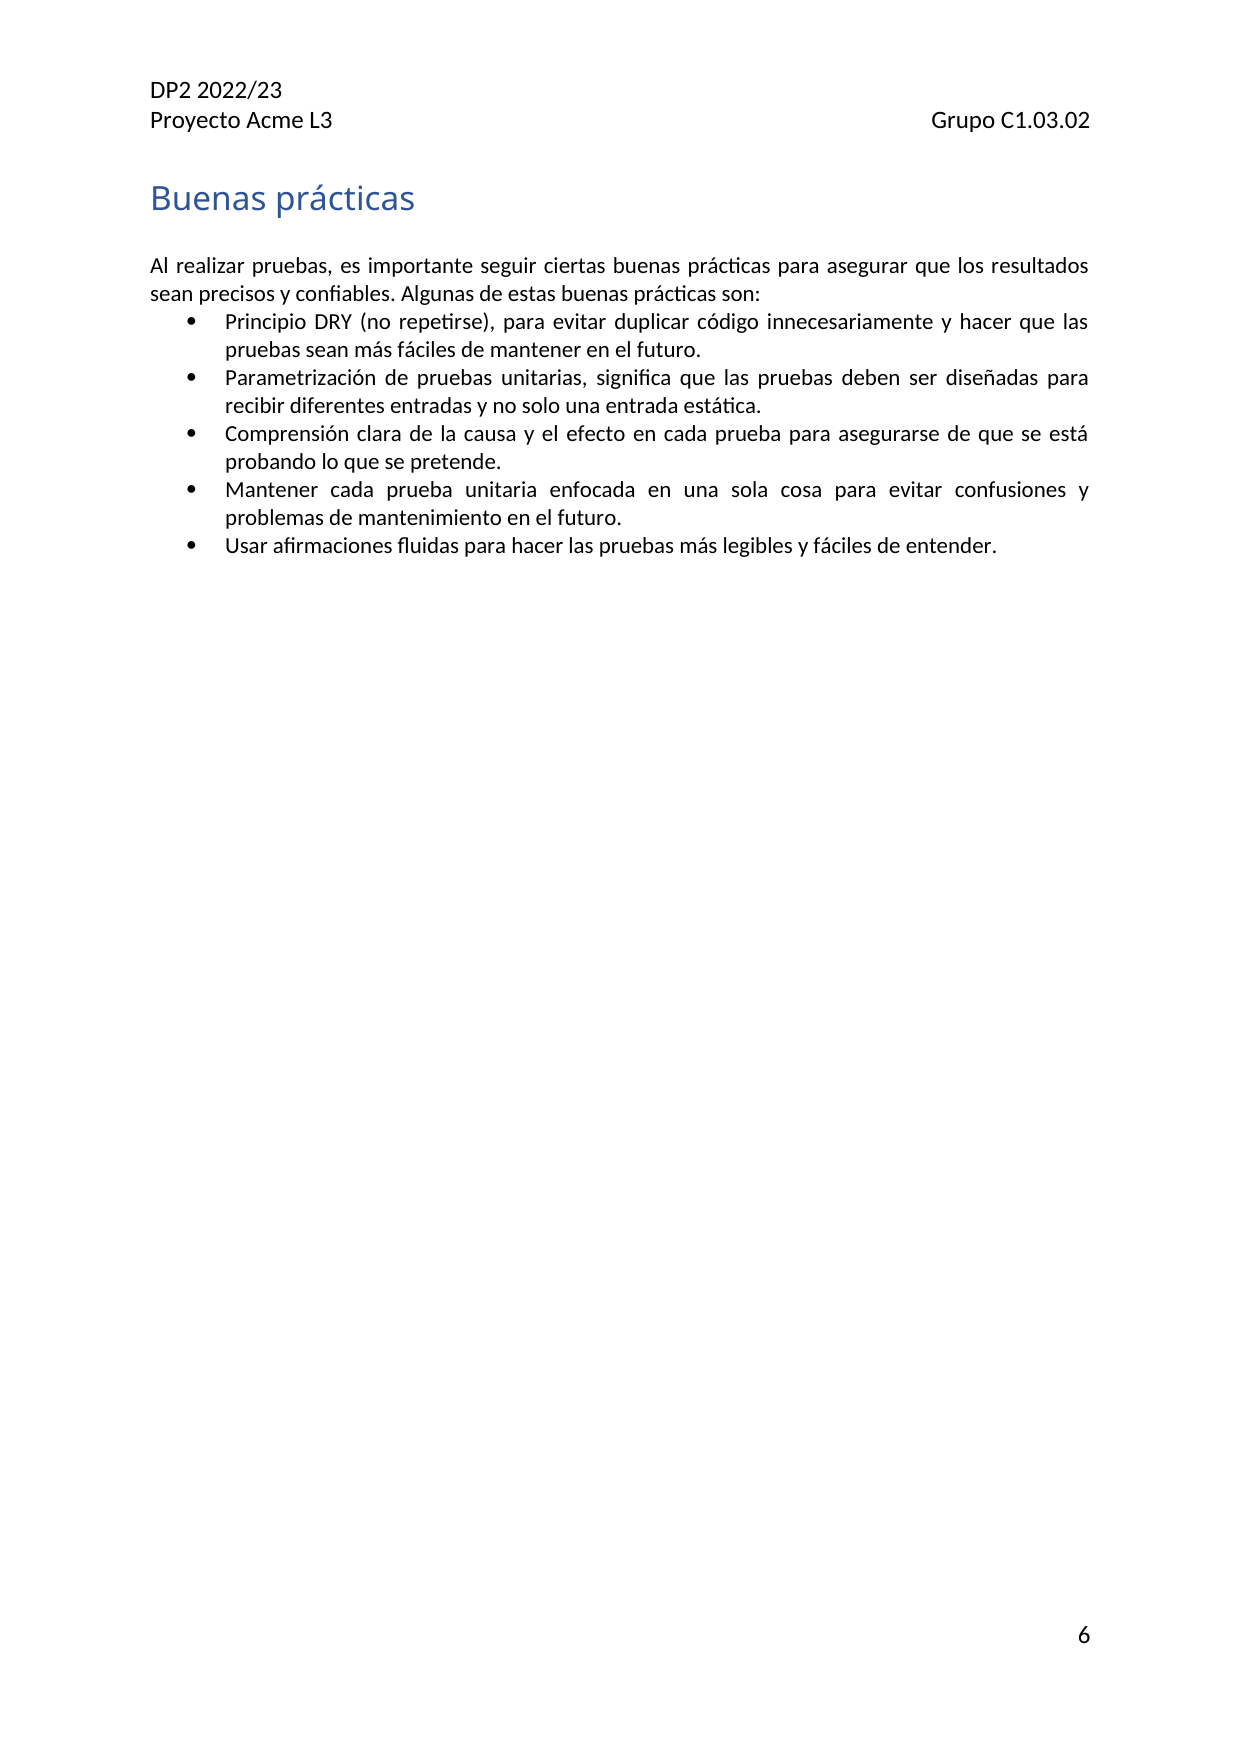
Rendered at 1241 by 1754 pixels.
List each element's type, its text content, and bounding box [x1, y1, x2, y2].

subtitle Buenas prácticas [150, 175, 1090, 220]
list Principio DRY (no repetirse), para evitar duplicar código innecesariamente y hacer que las pruebas sean más fáciles de mantener en el futuro. [187, 307, 1090, 363]
list Comprensión clara de la causa y el efecto en cada prueba para asegurarse de que se está probando lo que se pretende. [187, 419, 1090, 475]
list Parametrización de pruebas unitarias, significa que las pruebas deben ser diseñadas para recibir diferentes entradas y no solo una entrada estática. [187, 363, 1090, 419]
list Mantener cada prueba unitaria enfocada en una sola cosa para evitar confusiones y problemas de mantenimiento en el futuro. [187, 475, 1090, 531]
list Usar afirmaciones fluidas para hacer las pruebas más legibles y fáciles de entender. [187, 531, 1090, 559]
text Al realizar pruebas, es importante seguir ciertas buenas prácticas para asegurar que los resultados sean precisos y confiables. Algunas de estas buenas prácticas son: [150, 251, 1090, 307]
